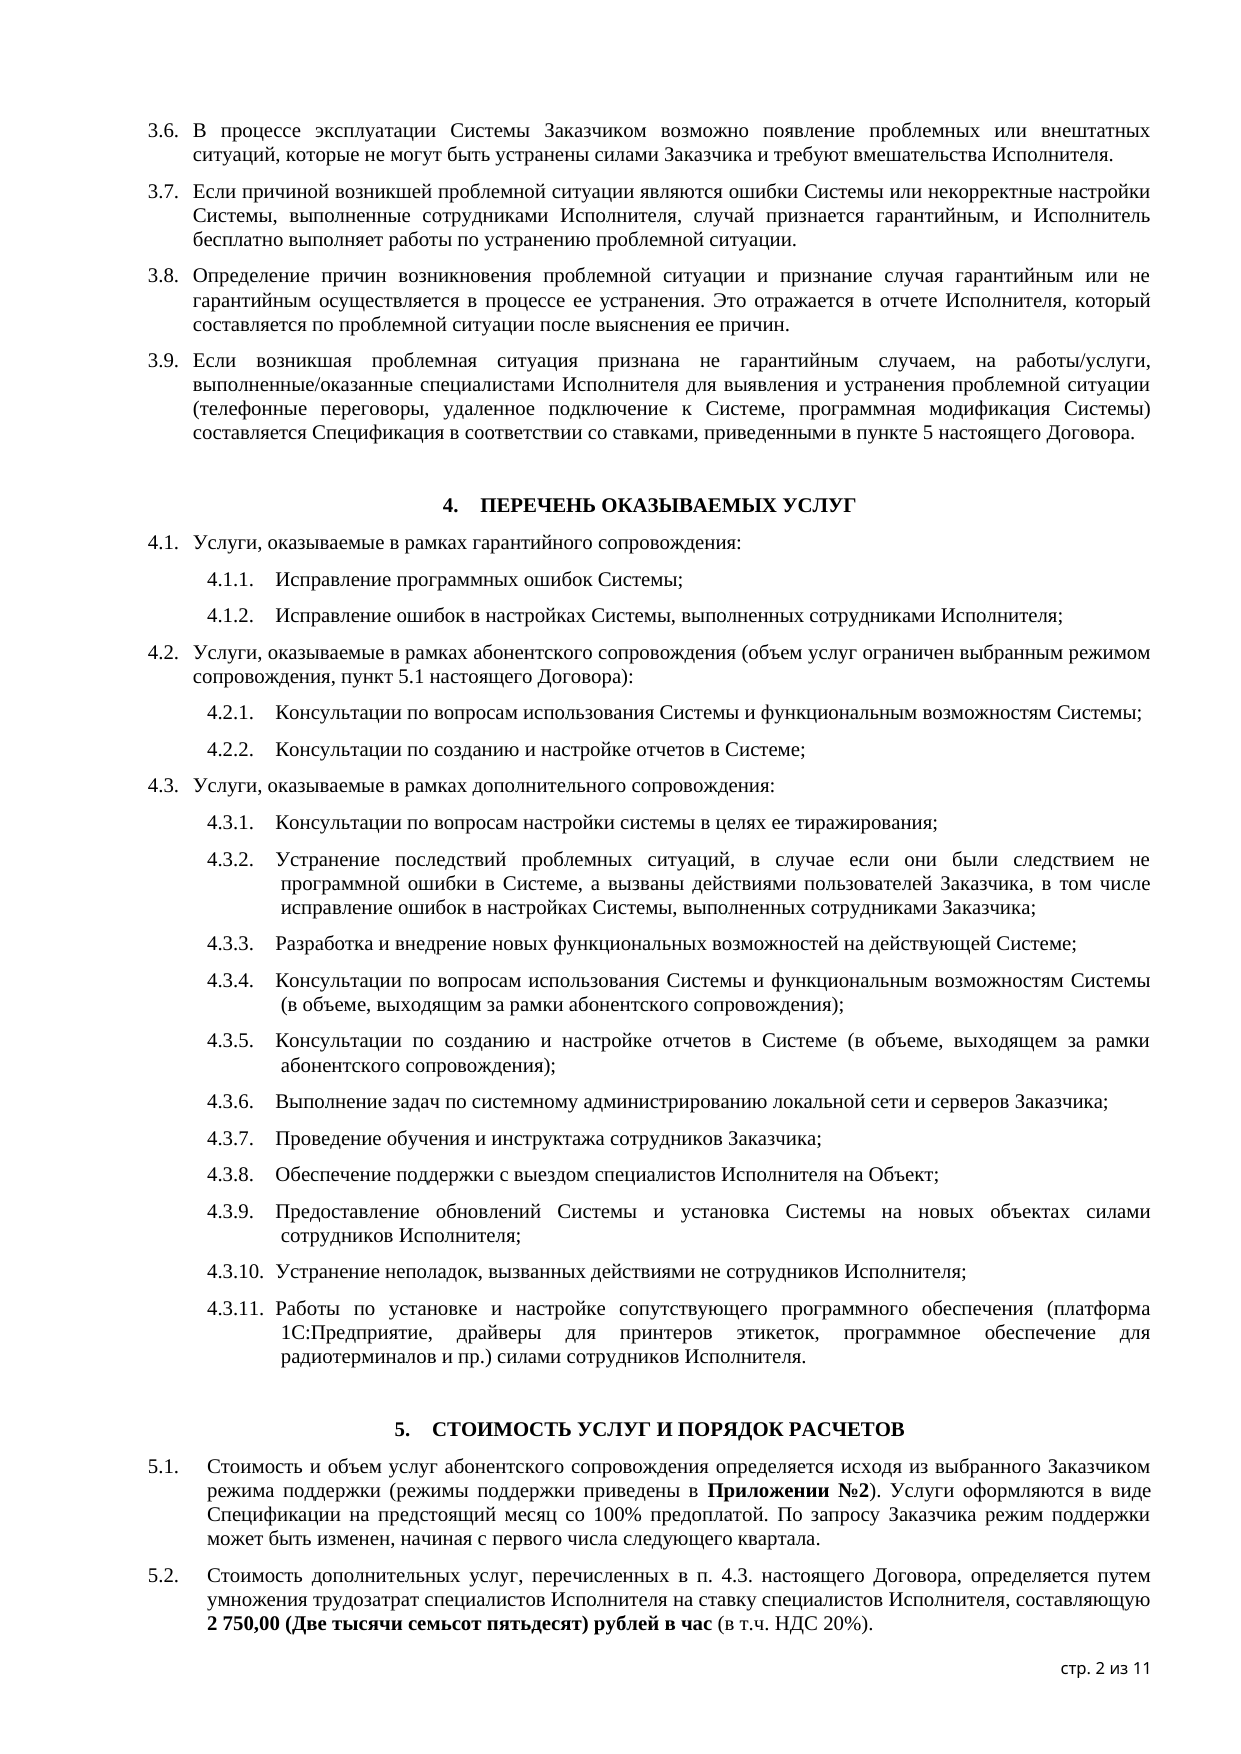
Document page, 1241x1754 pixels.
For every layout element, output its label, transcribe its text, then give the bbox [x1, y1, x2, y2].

list Консультации по созданию и настройке отчетов в Системе; [207, 737, 1152, 761]
list Если причиной возникшей проблемной ситуации являются ошибки Системы или некорректные настройки Системы, выполненные сотрудниками Исполнителя, случай признается гарантийным, и Исполнитель бесплатно выполняет работы по устранению проблемной ситуации. [148, 179, 1152, 251]
list Если возникшая проблемная ситуация признана не гарантийным случаем, на работы/услуги, выполненные/оказанные специалистами Исполнителя для выявления и устранения проблемной ситуации (телефонные переговоры, удаленное подключение к Системе, программная модификация Системы) составляется Спецификация в соответствии со ставками, приведенными в пункте 5 настоящего Договора. [148, 348, 1152, 444]
subtitle ПЕРЕЧЕНЬ ОКАЗЫВАЕМЫХ УСЛУГ [148, 493, 1152, 517]
list Работы по установке и настройке сопутствующего программного обеспечения (платформа 1С:Предприятие, драйверы для принтеров этикеток, программное обеспечение для радиотерминалов и пр.) силами сотрудников Исполнителя. [207, 1296, 1152, 1368]
list Услуги, оказываемые в рамках гарантийного сопровождения: [148, 530, 1152, 554]
list Услуги, оказываемые в рамках абонентского сопровождения (объем услуг ограничен выбранным режимом сопровождения, пункт 5.1 настоящего Договора): [148, 640, 1152, 688]
list Выполнение задач по системному администрированию локальной сети и серверов Заказчика; [207, 1089, 1152, 1113]
list Консультации по вопросам настройки системы в целях ее тиражирования; [207, 810, 1152, 834]
list Обеспечение поддержки с выездом специалистов Исполнителя на Объект; [207, 1162, 1152, 1186]
list Устранение неполадок, вызванных действиями не сотрудников Исполнителя; [207, 1259, 1152, 1283]
list Устранение последствий проблемных ситуаций, в случае если они были следствием не программной ошибки в Системе, а вызваны действиями пользователей Заказчика, в том числе исправление ошибок в настройках Системы, выполненных сотрудниками Заказчика; [207, 847, 1152, 919]
list Стоимость дополнительных услуг, перечисленных в п. 4.3. настоящего Договора, определяется путем умножения трудозатрат специалистов Исполнителя на ставку специалистов Исполнителя, составляющую 2 750,00 (Две тысячи семьсот пятьдесят) рублей в час (в т.ч. НДС 20%). [148, 1562, 1152, 1635]
list Консультации по вопросам использования Системы и функциональным возможностям Системы (в объеме, выходящим за рамки абонентского сопровождения); [207, 968, 1152, 1016]
list Определение причин возникновения проблемной ситуации и признание случая гарантийным или не гарантийным осуществляется в процессе ее устранения. Это отражается в отчете Исполнителя, который составляется по проблемной ситуации после выяснения ее причин. [148, 263, 1152, 336]
list Исправление ошибок в настройках Системы, выполненных сотрудниками Исполнителя; [207, 603, 1152, 627]
list Стоимость и объем услуг абонентского сопровождения определяется исходя из выбранного Заказчиком режима поддержки (режимы поддержки приведены в Приложении №2). Услуги оформляются в виде Спецификации на предстоящий месяц со 100% предоплатой. По запросу Заказчика режим поддержки может быть изменен, начиная с первого числа следующего квартала. [148, 1454, 1152, 1550]
list Консультации по созданию и настройке отчетов в Системе (в объеме, выходящем за рамки абонентского сопровождения); [207, 1028, 1152, 1077]
list Услуги, оказываемые в рамках дополнительного сопровождения: [148, 773, 1152, 797]
list Консультации по вопросам использования Системы и функциональным возможностям Системы; [207, 700, 1152, 724]
subtitle СТОИМОСТЬ УСЛУГ И ПОРЯДОК РАСЧЕТОВ [148, 1417, 1152, 1441]
list В процессе эксплуатации Системы Заказчиком возможно появление проблемных или внештатных ситуаций, которые не могут быть устранены силами Заказчика и требуют вмешательства Исполнителя. [148, 118, 1152, 166]
list Проведение обучения и инструктажа сотрудников Заказчика; [207, 1126, 1152, 1150]
list Разработка и внедрение новых функциональных возможностей на действующей Системе; [207, 931, 1152, 955]
list Предоставление обновлений Системы и установка Системы на новых объектах силами сотрудников Исполнителя; [207, 1199, 1152, 1247]
list Исправление программных ошибок Системы; [207, 567, 1152, 591]
